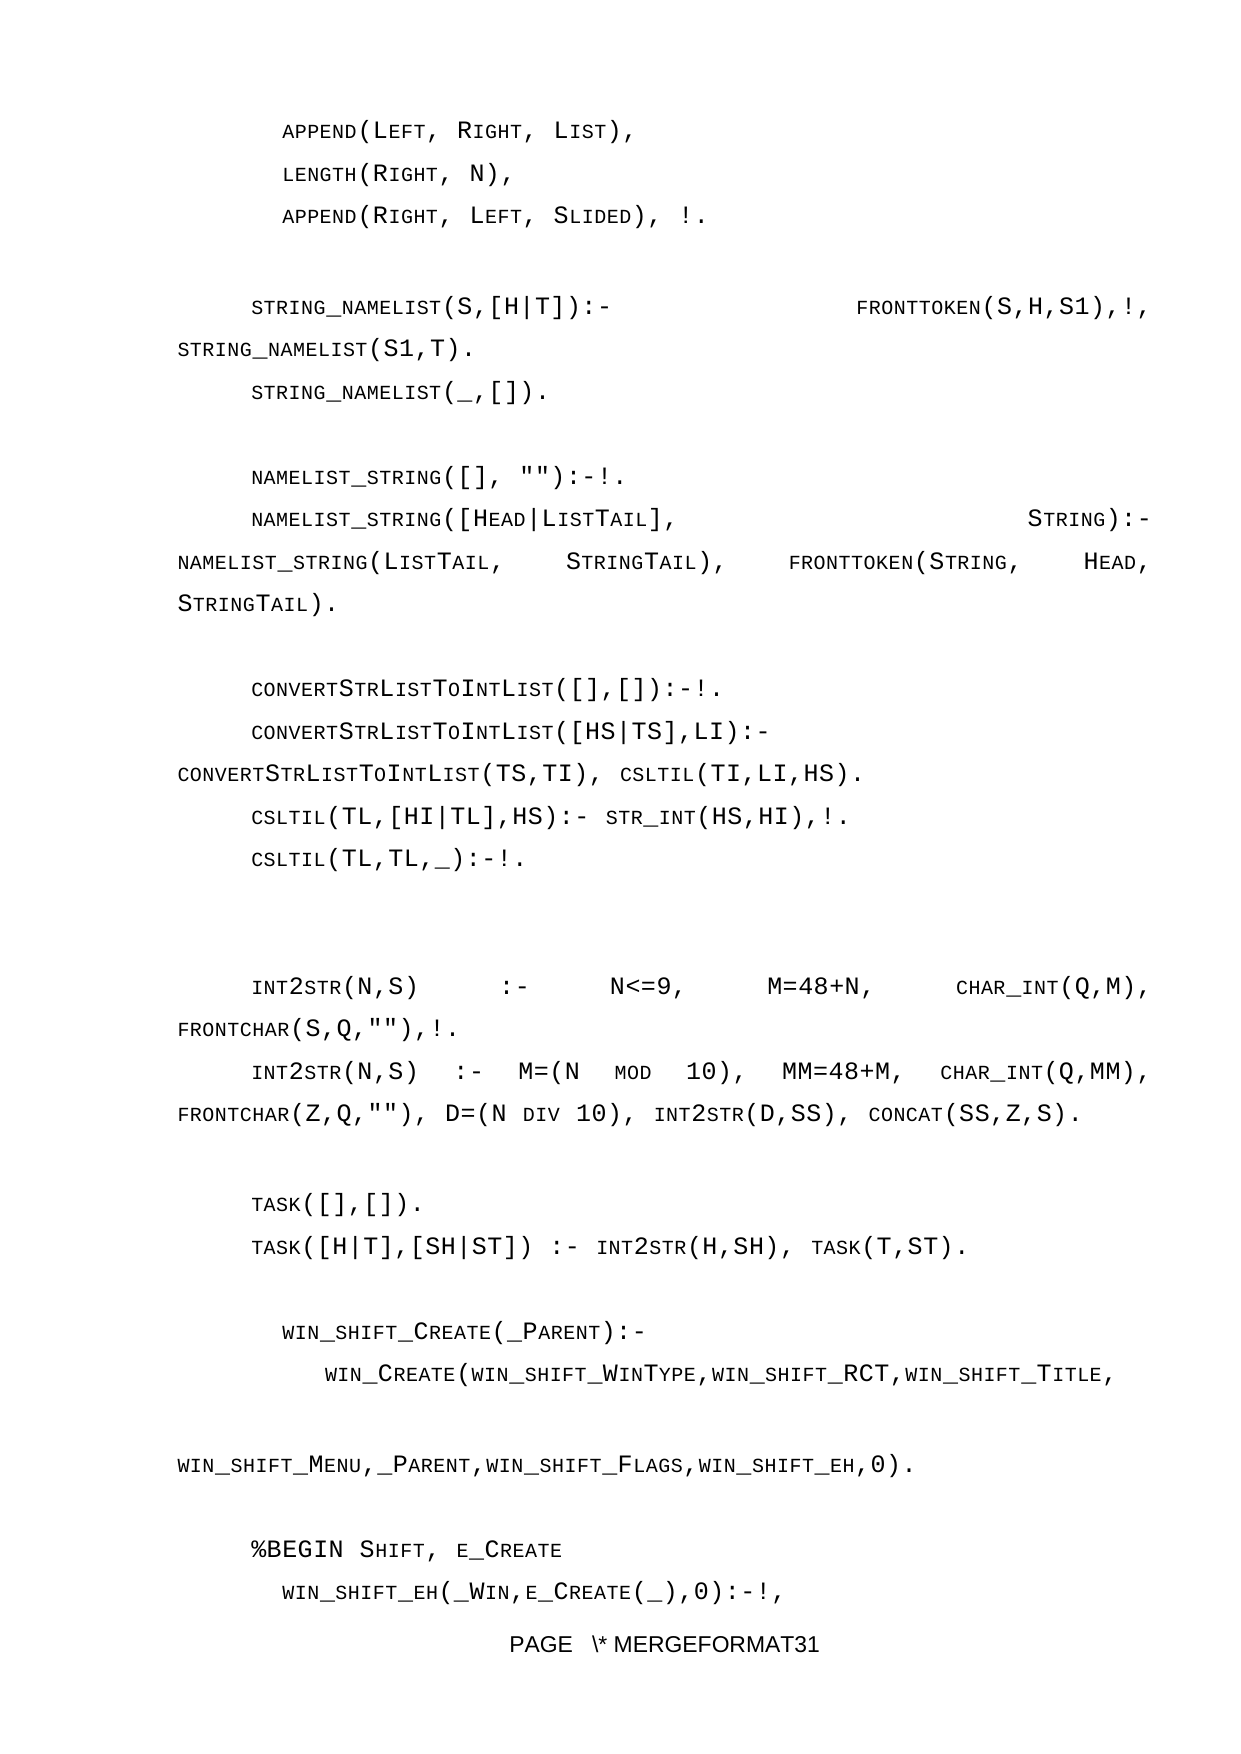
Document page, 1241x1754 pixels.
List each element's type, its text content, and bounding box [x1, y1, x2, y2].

text csltil(TL,TL,_):-!. [177, 846, 1152, 874]
text win_shift_Create(_Parent):- [177, 1318, 1152, 1347]
text append(Left, Right, List), [177, 118, 1152, 146]
text %BEGIN Shift, e_Create [177, 1536, 1152, 1564]
text int2str(N,S) :- M=(N mod 10), MM=48+M, char_int(Q,MM), frontchar(Z,Q,""), D=(N div 10), int2str(D,SS), concat(SS,Z,S). [177, 1058, 1152, 1129]
text length(Right, N), [177, 161, 1152, 189]
text task([H|T],[SH|ST]) :- int2str(H,SH), task(T,ST). [177, 1233, 1152, 1262]
text string_namelist(S,[H|T]):- fronttoken(S,H,S1),!, string_namelist(S1,T). [177, 293, 1152, 364]
text win_shift_eh(_Win,e_Create(_),0):-!, [177, 1579, 1152, 1607]
text convertStrListToIntList([HS|TS],LI):- convertStrListToIntList(TS,TI), csltil(TI,LI,HS). [177, 718, 1152, 789]
text win_shift_Menu,_Parent,win_shift_Flags,win_shift_eh,0). [177, 1403, 1152, 1479]
text int2str(N,S) :- N<=9, M=48+N, char_int(Q,M), frontchar(S,Q,""),!. [177, 973, 1152, 1044]
text append(Right, Left, Slided), !. [177, 203, 1152, 231]
text convertStrListToIntList([],[]):-!. [177, 676, 1152, 704]
text namelist_string([Head|ListTail], String):- namelist_string(ListTail, StringTail), fronttoken(String, Head, StringTail). [177, 506, 1152, 619]
text string_namelist(_,[]). [177, 378, 1152, 407]
text win_Create(win_shift_WinType,win_shift_RCT,win_shift_Title, [177, 1361, 1152, 1389]
text task([],[]). [177, 1191, 1152, 1219]
text csltil(TL,[HI|TL],HS):- str_int(HS,HI),!. [177, 803, 1152, 832]
text namelist_string([], ""):-!. [177, 463, 1152, 492]
